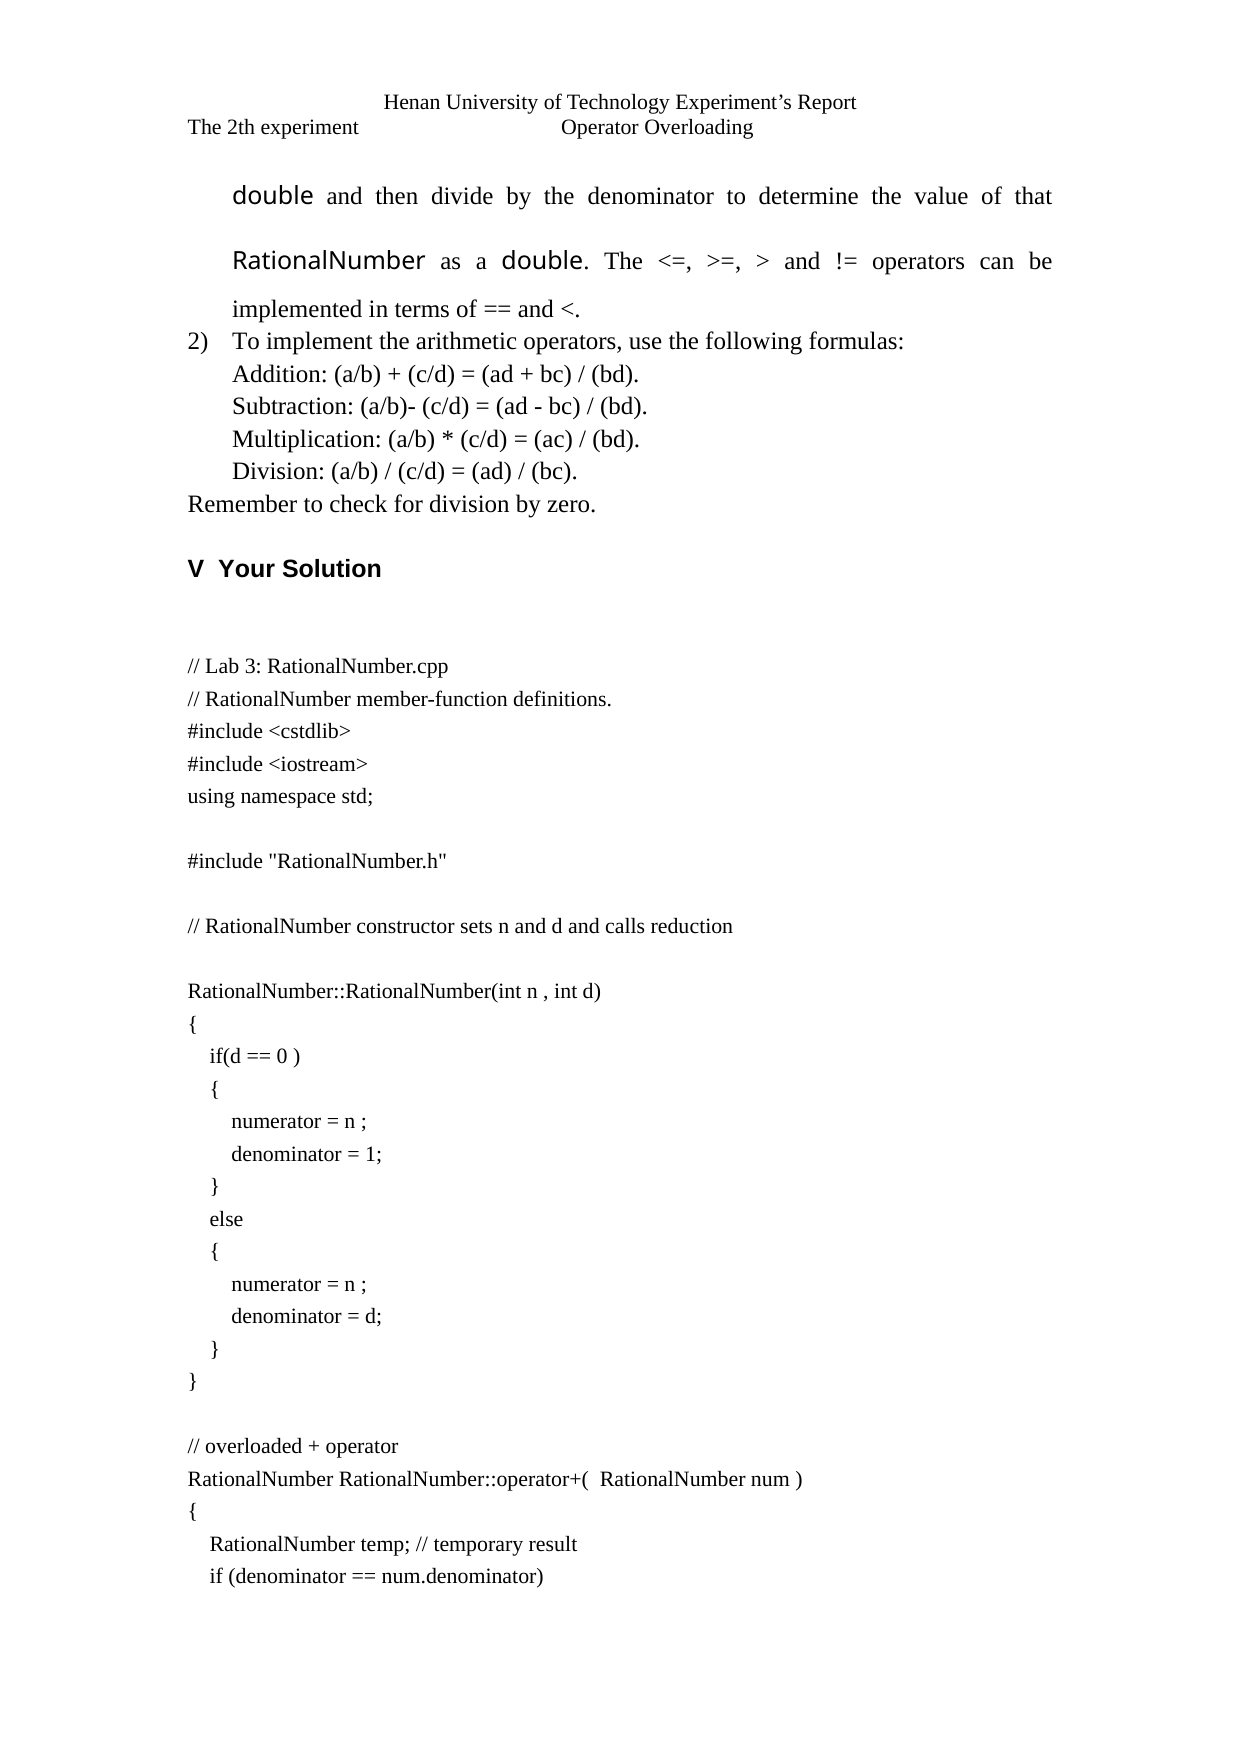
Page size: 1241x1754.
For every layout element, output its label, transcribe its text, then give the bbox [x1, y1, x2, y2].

text #include "RationalNumber.h" [187, 844, 1053, 877]
text else [187, 1202, 1053, 1234]
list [187, 162, 1053, 324]
text Addition: (a/b) + (c/d) = (ad + bc) / (bd). [232, 357, 1053, 389]
text } [187, 1364, 1053, 1397]
text Remember to check for division by zero. [187, 487, 1053, 519]
text { [187, 1007, 1053, 1039]
text RationalNumber::RationalNumber(int n , int d) [187, 974, 1053, 1007]
text { [187, 1494, 1053, 1527]
text RationalNumber temp; // temporary result [187, 1527, 1053, 1559]
text } [187, 1332, 1053, 1364]
text Subtraction: (a/b)- (c/d) = (ad - bc) / (bd). [232, 389, 1053, 422]
text Multiplication: (a/b) * (c/d) = (ac) / (bd). [232, 422, 1053, 454]
text using namespace std; [187, 779, 1053, 812]
text #include <cstdlib> [187, 714, 1053, 747]
text // RationalNumber constructor sets n and d and calls reduction [187, 909, 1053, 942]
text { [187, 1072, 1053, 1104]
text // Lab 3: RationalNumber.cpp [187, 649, 1053, 682]
text if (denominator == num.denominator) [187, 1559, 1053, 1592]
text denominator = d; [187, 1299, 1053, 1332]
text #include <iostream> [187, 747, 1053, 779]
text numerator = n ; [187, 1267, 1053, 1299]
text if(d == 0 ) [187, 1039, 1053, 1072]
text { [187, 1234, 1053, 1267]
text // RationalNumber member-function definitions. [187, 682, 1053, 714]
text V Your Solution [187, 552, 1053, 584]
text // overloaded + operator [187, 1429, 1053, 1462]
text RationalNumber RationalNumber::operator+( RationalNumber num ) [187, 1462, 1053, 1494]
text numerator = n ; [187, 1104, 1053, 1137]
text } [187, 1169, 1053, 1202]
text Division: (a/b) / (c/d) = (ad) / (bc). [232, 454, 1053, 487]
text denominator = 1; [187, 1137, 1053, 1169]
list To implement the arithmetic operators, use the following formulas: [187, 324, 1053, 357]
